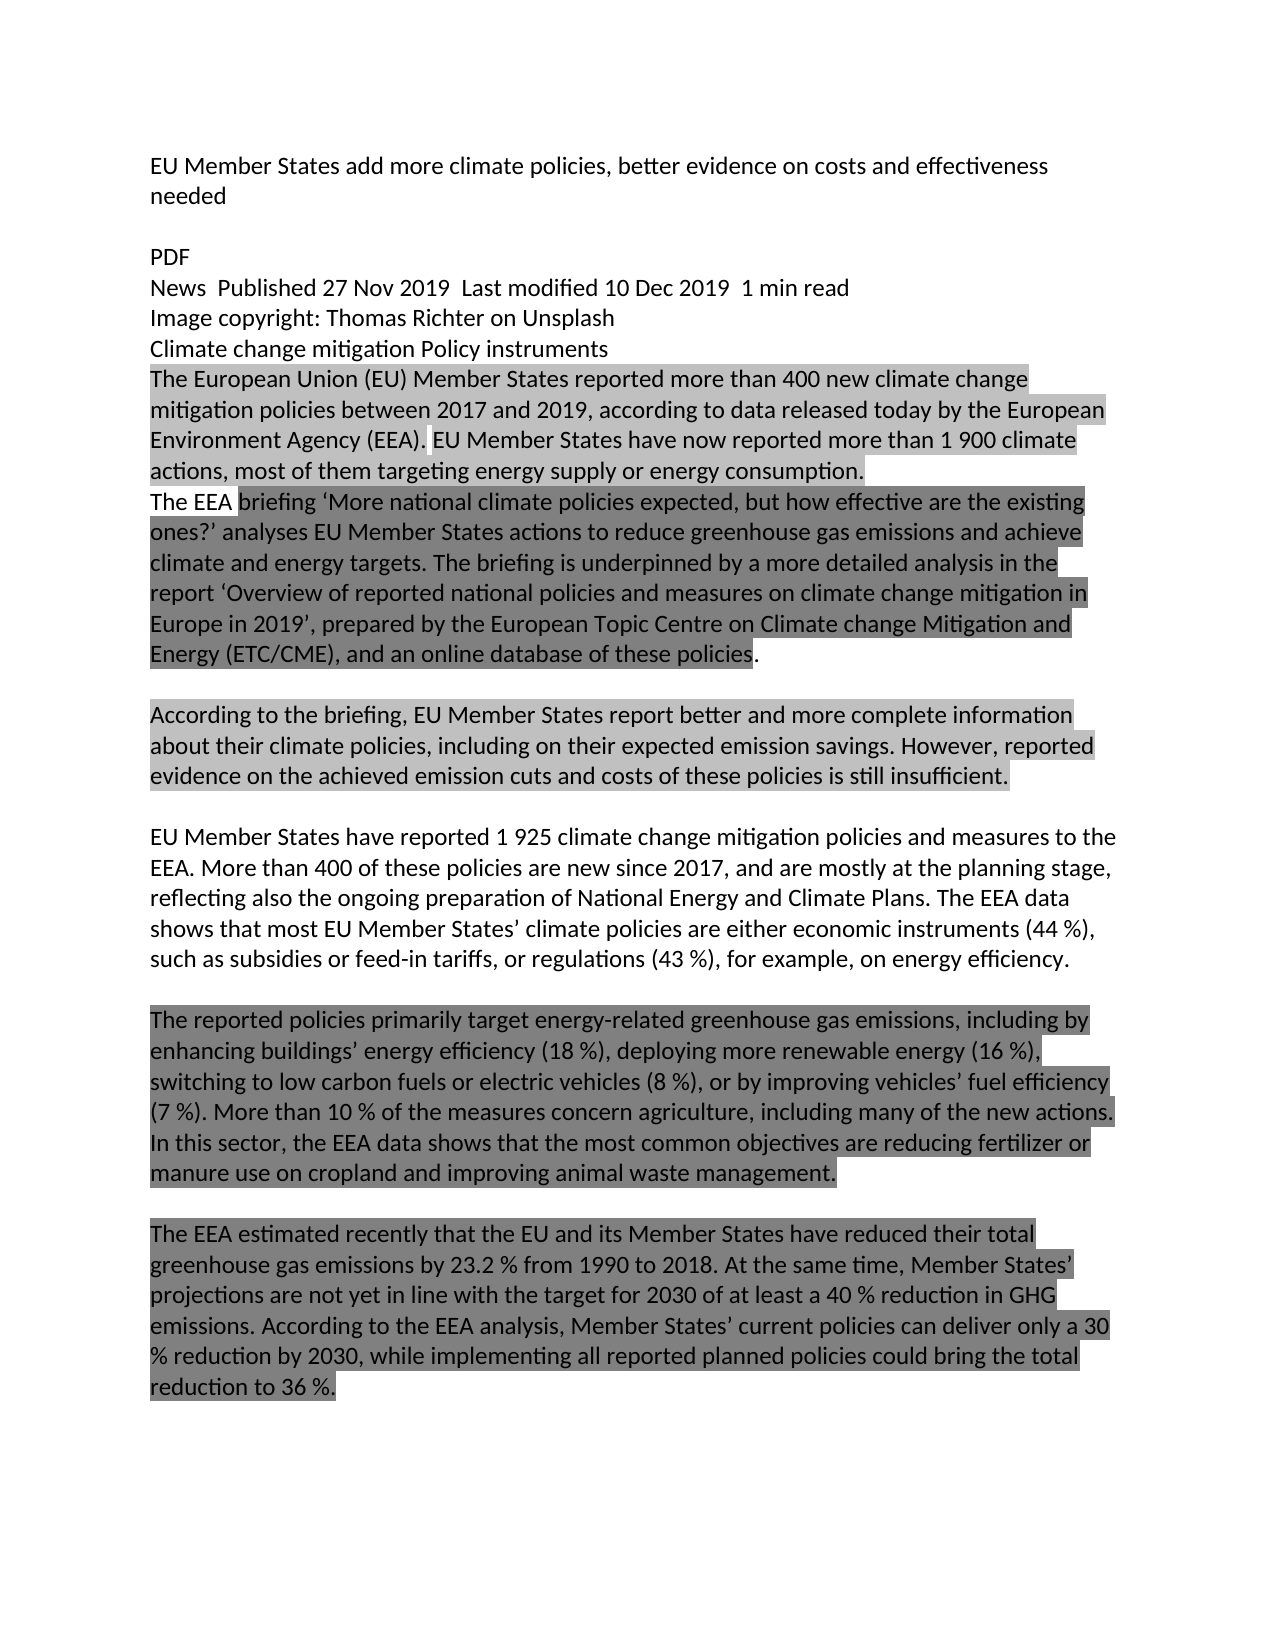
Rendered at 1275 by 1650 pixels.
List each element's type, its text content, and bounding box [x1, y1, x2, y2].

text Image copyright: Thomas Richter on Unsplash [150, 303, 1125, 333]
text The EEA estimated recently that the EU and its Member States have reduced their total greenhouse gas emissions by 23.2 % from 1990 to 2018. At the same time, Member States’ projections are not yet in line with the target for 2030 of at least a 40 % reduction in GHG emissions. According to the EEA analysis, Member States’ current policies can deliver only a 30 % reduction by 2030, while implementing all reported planned policies could bring the total reduction to 36 %. [336, 1218, 1125, 1401]
text PDF [150, 242, 1125, 272]
text EU Member States have reported 1 925 climate change mitigation policies and measures to the EEA. More than 400 of these policies are new since 2017, and are mostly at the planning stage, reflecting also the ongoing preparation of National Energy and Climate Plans. The EEA data shows that most EU Member States’ climate policies are either economic instruments (44 %), such as subsidies or feed-in tariffs, or regulations (43 %), for example, on energy efficiency. [150, 821, 1125, 974]
text Climate change mitigation Policy instruments [150, 333, 1125, 364]
text EU Member States add more climate policies, better evidence on costs and effectiveness needed [150, 150, 1125, 211]
text The European Union (EU) Member States reported more than 400 new climate change mitigation policies between 2017 and 2019, according to data released today by the European Environment Agency (EEA). EU Member States have now reported more than 1 900 climate actions, most of them targeting energy supply or energy consumption. [865, 364, 1125, 486]
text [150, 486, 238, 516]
text The reported policies primarily target energy-related greenhouse gas emissions, including by enhancing buildings’ energy efficiency (18 %), deploying more renewable energy (16 %), switching to low carbon fuels or electric vehicles (8 %), or by improving vehicles’ fuel efficiency (7 %). More than 10 % of the measures concern agriculture, including many of the new actions. In this sector, the EEA data shows that the most common objectives are reducing fertilizer or manure use on cropland and improving animal waste management. [150, 1004, 1125, 1188]
text The EEA briefing ‘More national climate policies expected, but how effective are the existing ones?’ analyses EU Member States actions to reduce greenhouse gas emissions and achieve climate and energy targets. The briefing is underpinned by a more detailed analysis in the report ‘Overview of reported national policies and measures on climate change mitigation in Europe in 2019’, prepared by the European Topic Centre on Climate change Mitigation and Energy (ETC/CME), and an online database of these policies. [753, 486, 1125, 669]
text News Published 27 Nov 2019 Last modified 10 Dec 2019 1 min read [150, 272, 1125, 303]
